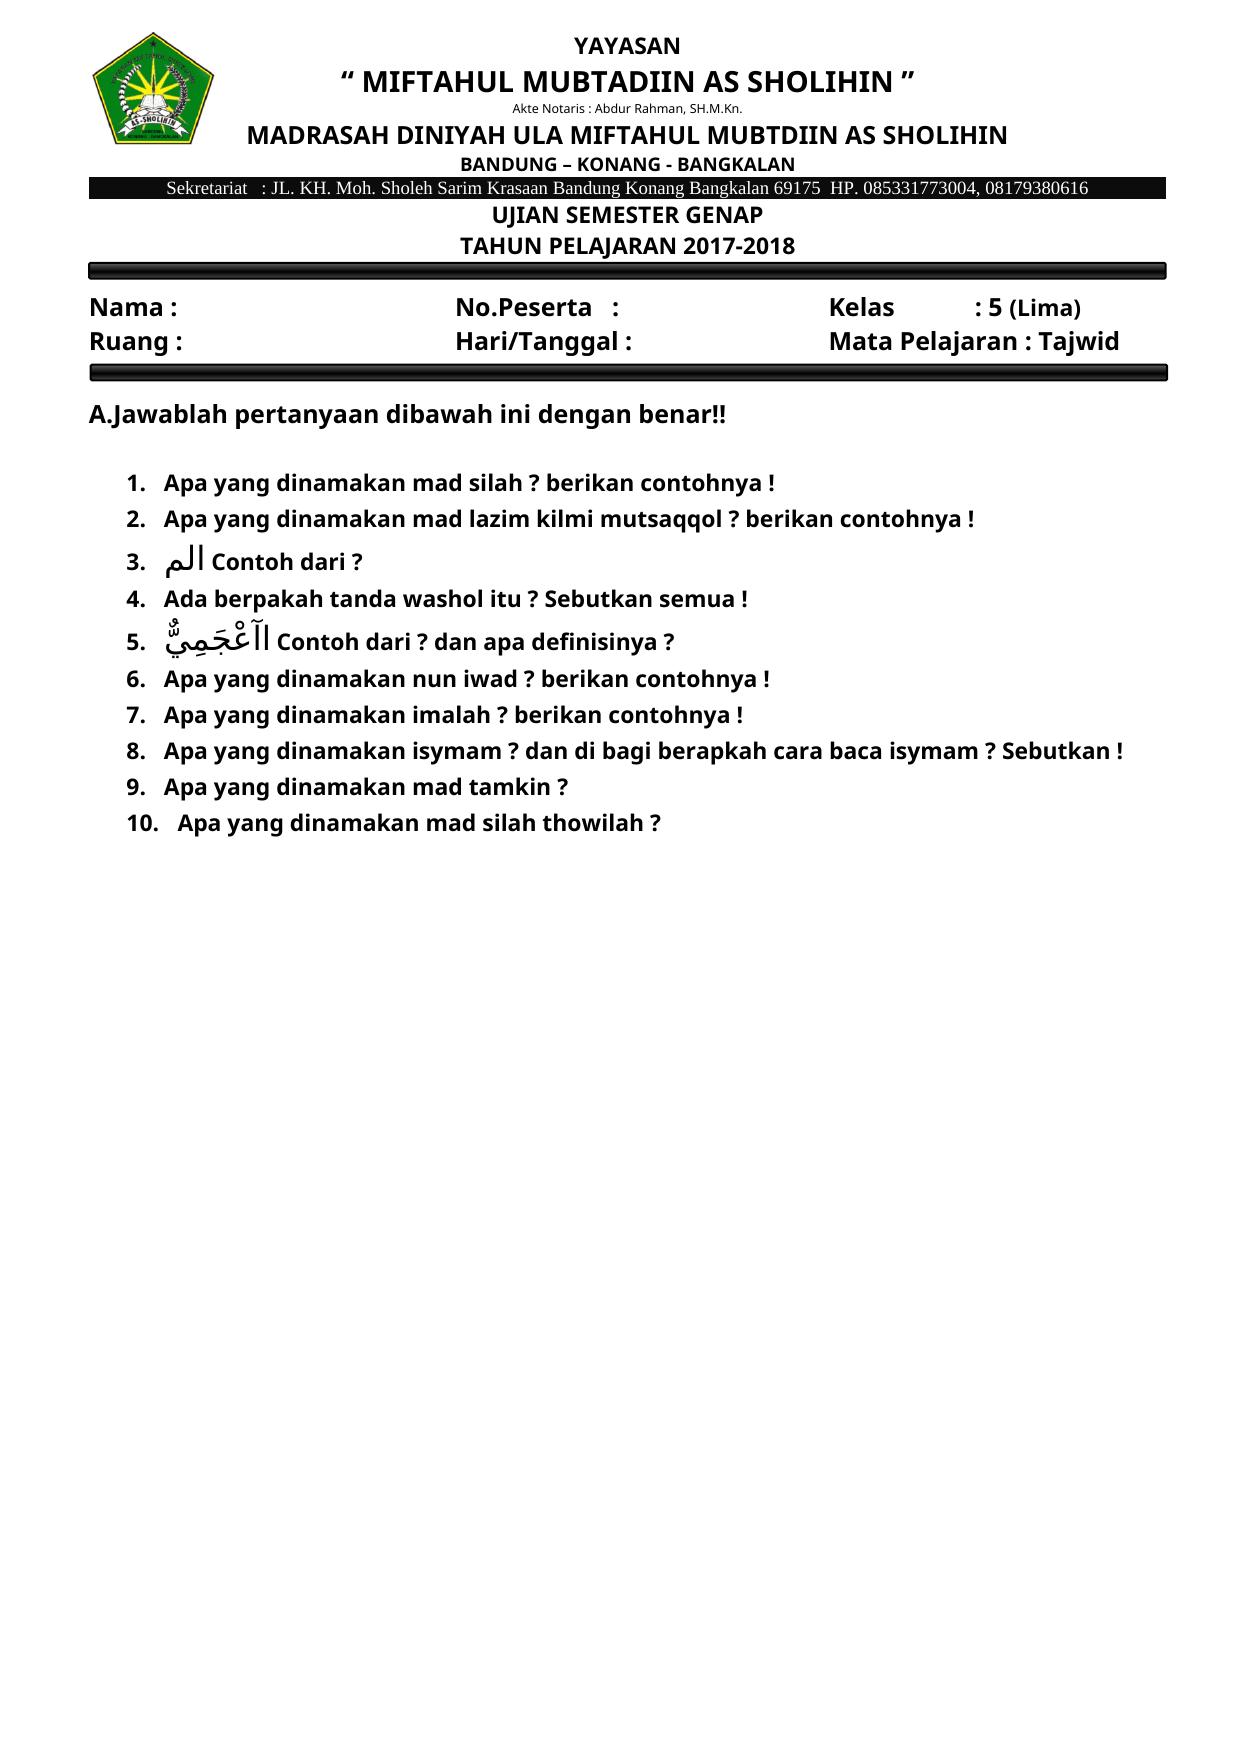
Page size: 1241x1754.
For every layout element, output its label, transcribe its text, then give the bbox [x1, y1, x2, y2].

text A.Jawablah pertanyaan dibawah ini dengan benar!! [89, 397, 1166, 431]
list Apa yang dinamakan mad lazim kilmi mutsaqqol ? berikan contohnya ! [126, 503, 1166, 534]
list Apa yang dinamakan isymam ? dan di bagi berapkah cara baca isymam ? Sebutkan ! [126, 735, 1166, 766]
table_cell Ruang : [78, 323, 443, 357]
list Apa yang dinamakan mad tamkin ? [126, 771, 1166, 802]
list اآعْجَمِيٌّ Contoh dari ? dan apa definisinya ? [126, 619, 1166, 657]
list Apa yang dinamakan imalah ? berikan contohnya ! [126, 699, 1166, 730]
table_header Nama : [78, 289, 443, 323]
list Apa yang dinamakan mad silah ? berikan contohnya ! [126, 467, 1166, 498]
text TAHUN PELAJARAN 2017-2018 [89, 230, 1166, 261]
list الم Contoh dari ? [126, 539, 1166, 577]
picture [91, 32, 216, 152]
text UJIAN SEMESTER GENAP [89, 199, 1166, 230]
table_cell Mata Pelajaran : Tajwid [817, 323, 1167, 357]
table_header Kelas : 5 (Lima) [817, 289, 1167, 323]
list Apa yang dinamakan mad silah thowilah ? [126, 807, 1166, 838]
table_cell Hari/Tanggal : [444, 323, 817, 357]
list Ada berpakah tanda washol itu ? Sebutkan semua ! [126, 583, 1166, 614]
table_header No.Peserta : [444, 289, 817, 323]
list Apa yang dinamakan nun iwad ? berikan contohnya ! [126, 663, 1166, 694]
